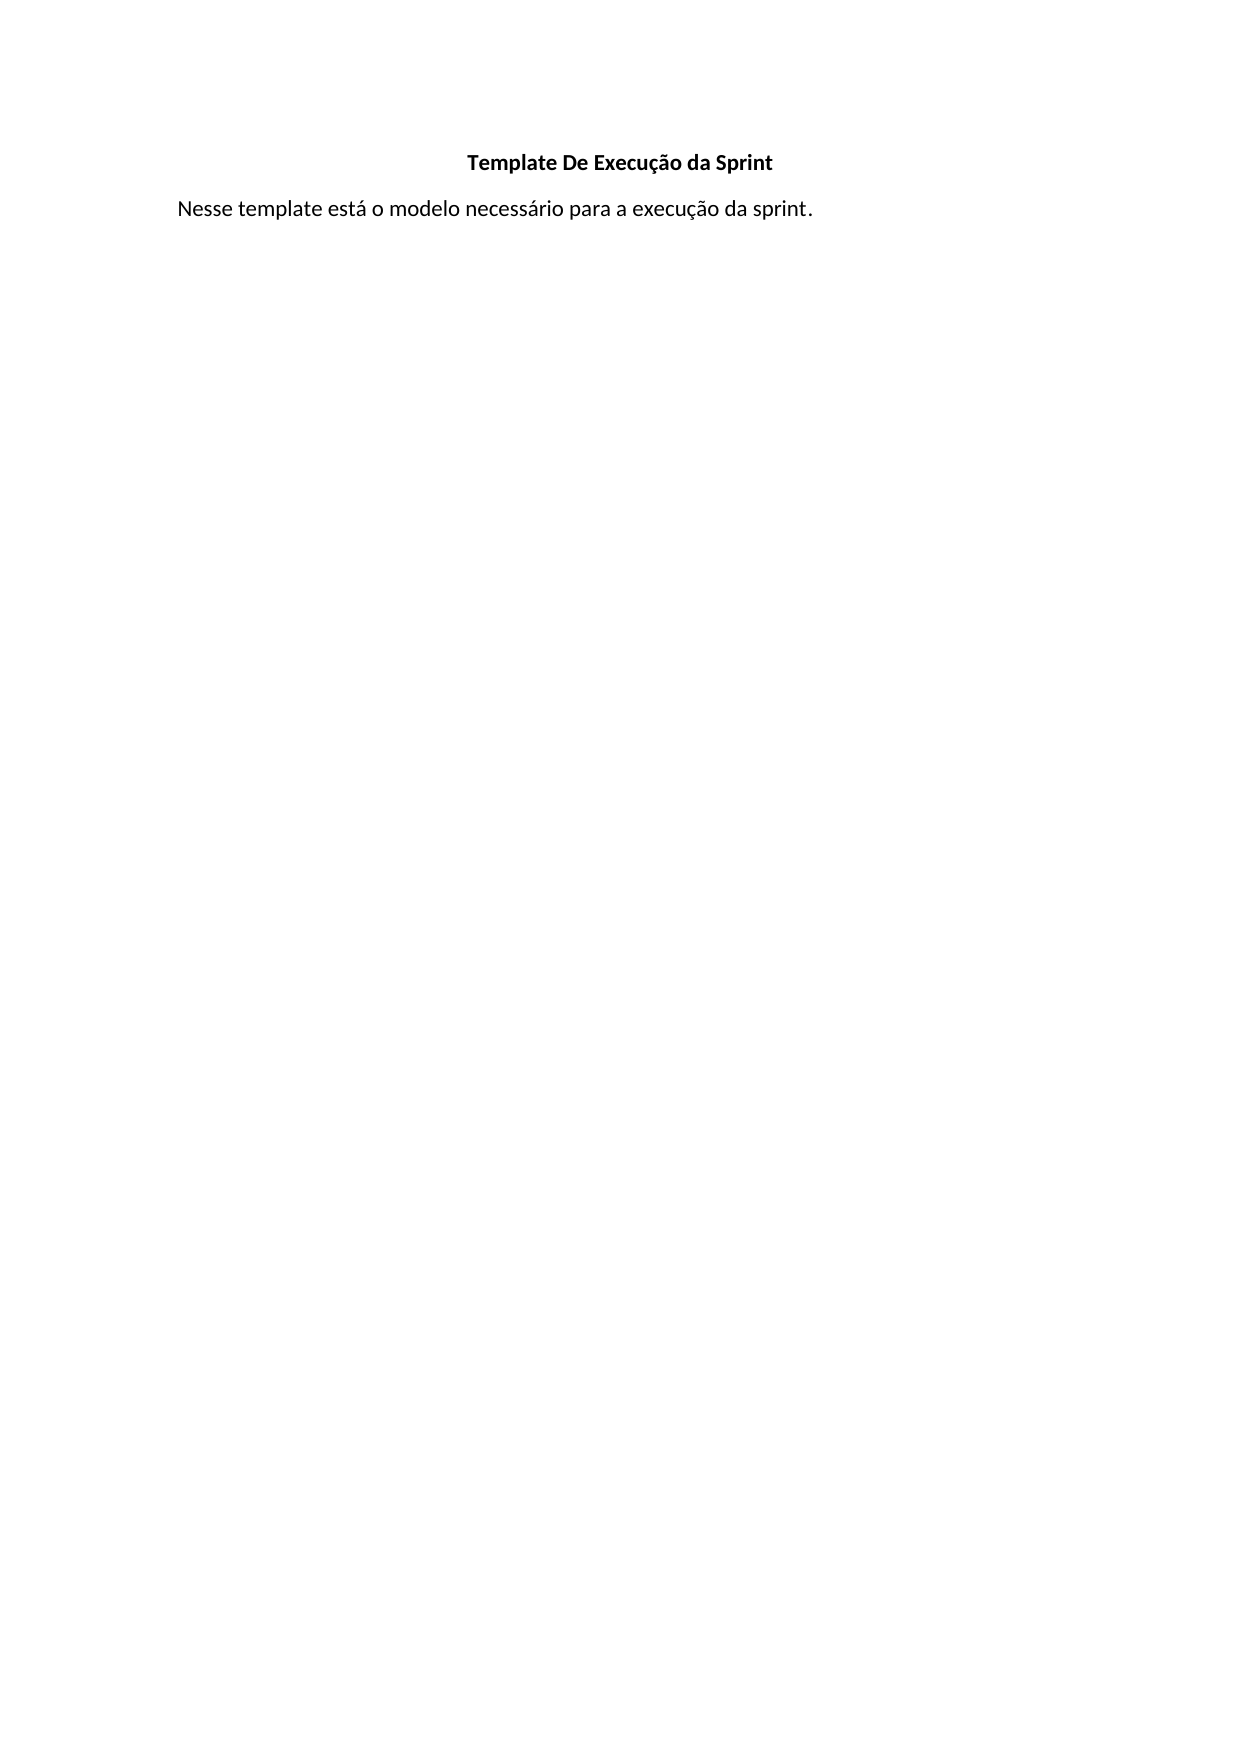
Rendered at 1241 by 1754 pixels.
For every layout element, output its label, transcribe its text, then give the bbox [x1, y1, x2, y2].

text Template De Execução da Sprint [177, 148, 1063, 176]
text Nesse template está o modelo necessário para a execução da sprint. [177, 194, 1063, 222]
